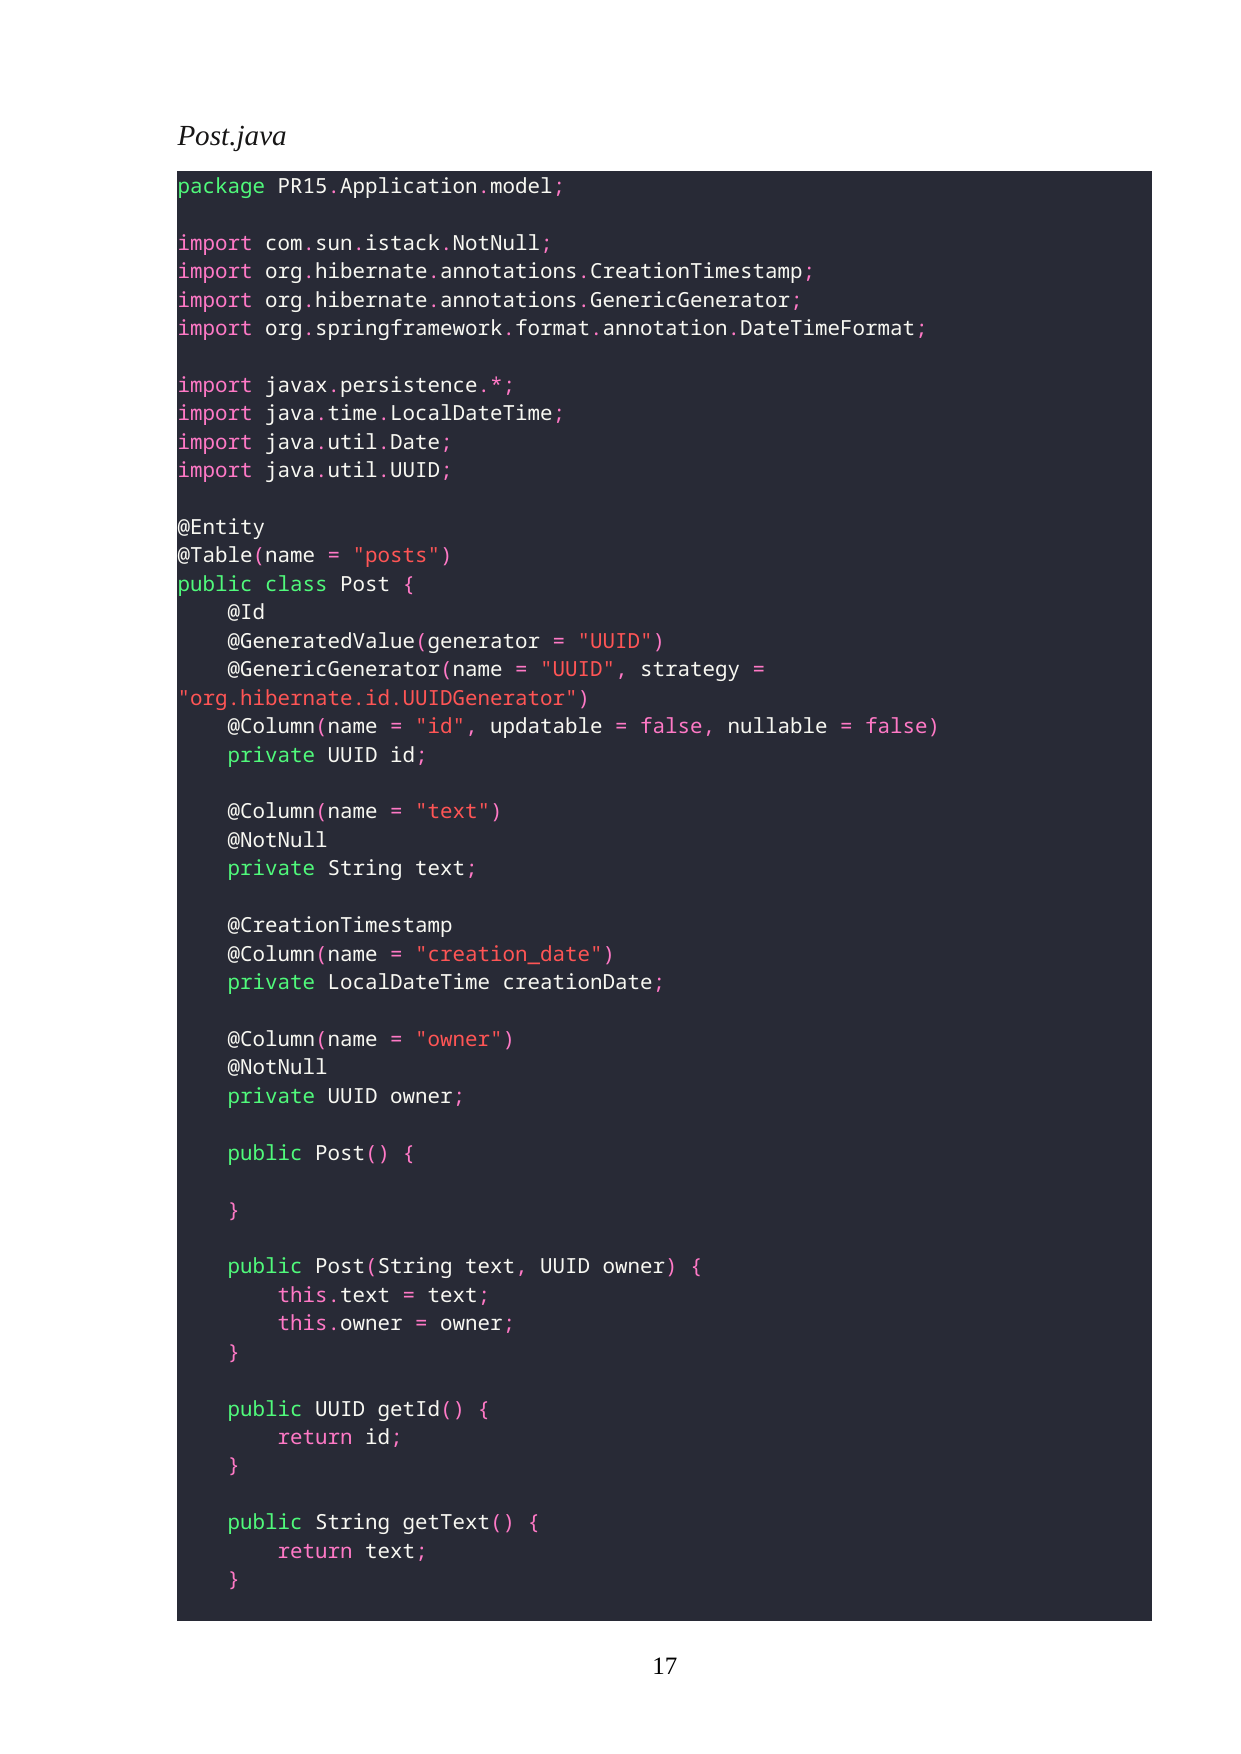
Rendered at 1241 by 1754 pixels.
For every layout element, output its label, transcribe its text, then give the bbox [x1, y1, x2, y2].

text @Column(name = "text") [177, 797, 1152, 825]
text @CreationTimestamp [177, 910, 1152, 939]
text private LocalDateTime creationDate; [177, 967, 1152, 996]
text @NotNull [177, 825, 1152, 853]
text } [177, 1451, 1152, 1479]
text import java.time.LocalDateTime; [177, 398, 1152, 427]
text import org.hibernate.annotations.CreationTimestamp; [177, 256, 1152, 285]
text import org.springframework.format.annotation.DateTimeFormat; [177, 313, 1152, 342]
text import java.util.UUID; [177, 455, 1152, 484]
text @Entity [177, 512, 1152, 541]
text @NotNull [177, 1052, 1152, 1081]
text } [177, 1195, 1152, 1223]
text import org.hibernate.annotations.GenericGenerator; [177, 285, 1152, 313]
text @Column(name = "id", updatable = false, nullable = false) [177, 711, 1152, 740]
text @GenericGenerator(name = "UUID", strategy = "org.hibernate.id.UUIDGenerator") [177, 654, 1152, 711]
text import com.sun.istack.NotNull; [177, 228, 1152, 256]
text public String getText() { [177, 1507, 1152, 1536]
text @Column(name = "creation_date") [177, 939, 1152, 967]
text @GeneratedValue(generator = "UUID") [177, 626, 1152, 654]
text public Post() { [177, 1138, 1152, 1166]
text @Id [177, 597, 1152, 626]
text this.text = text; [177, 1280, 1152, 1308]
text @Table(name = "posts") [177, 541, 1152, 569]
text public UUID getId() { [177, 1394, 1152, 1422]
text package PR15.Application.model; [177, 171, 1152, 199]
text @Column(name = "owner") [177, 1024, 1152, 1052]
text public Post(String text, UUID owner) { [177, 1252, 1152, 1280]
text public class Post { [177, 569, 1152, 597]
text import java.util.Date; [177, 427, 1152, 455]
text return text; [177, 1536, 1152, 1564]
text } [177, 1564, 1152, 1593]
text } [177, 1337, 1152, 1365]
text private UUID id; [177, 740, 1152, 768]
text private String text; [177, 853, 1152, 882]
text Post.java [177, 118, 1152, 152]
text private UUID owner; [177, 1081, 1152, 1109]
text import javax.persistence.*; [177, 370, 1152, 398]
text this.owner = owner; [177, 1308, 1152, 1337]
text return id; [177, 1422, 1152, 1451]
